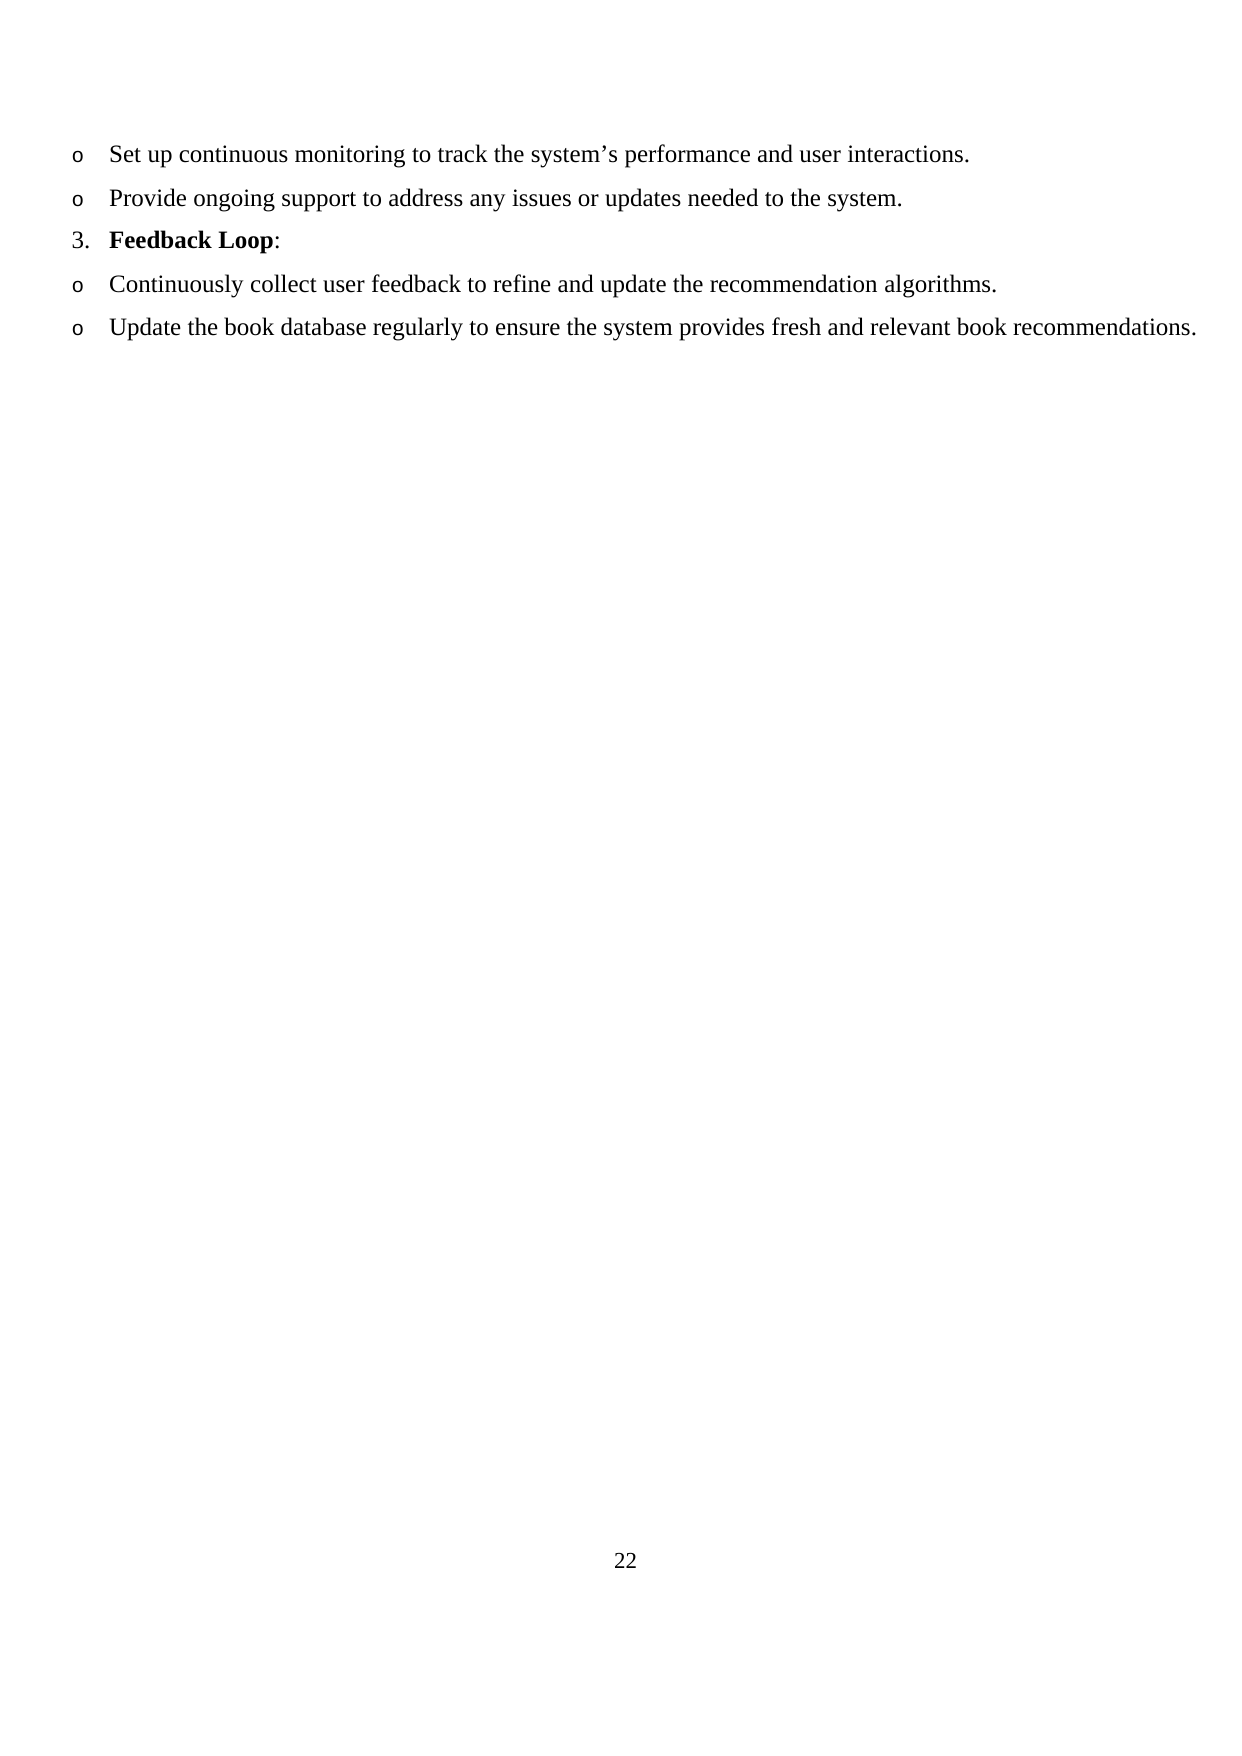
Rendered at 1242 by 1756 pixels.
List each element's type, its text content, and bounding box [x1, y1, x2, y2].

list Update the book database regularly to ensure the system provides fresh and relevant book recommendations. [71, 312, 1242, 341]
list Provide ongoing support to address any issues or updates needed to the system. [71, 183, 1242, 212]
list Set up continuous monitoring to track the system’s performance and user interactions. [71, 139, 1242, 169]
subtitle Feedback Loop: [71, 226, 1242, 254]
list Continuously collect user feedback to refine and update the recommendation algorithms. [71, 269, 1242, 298]
